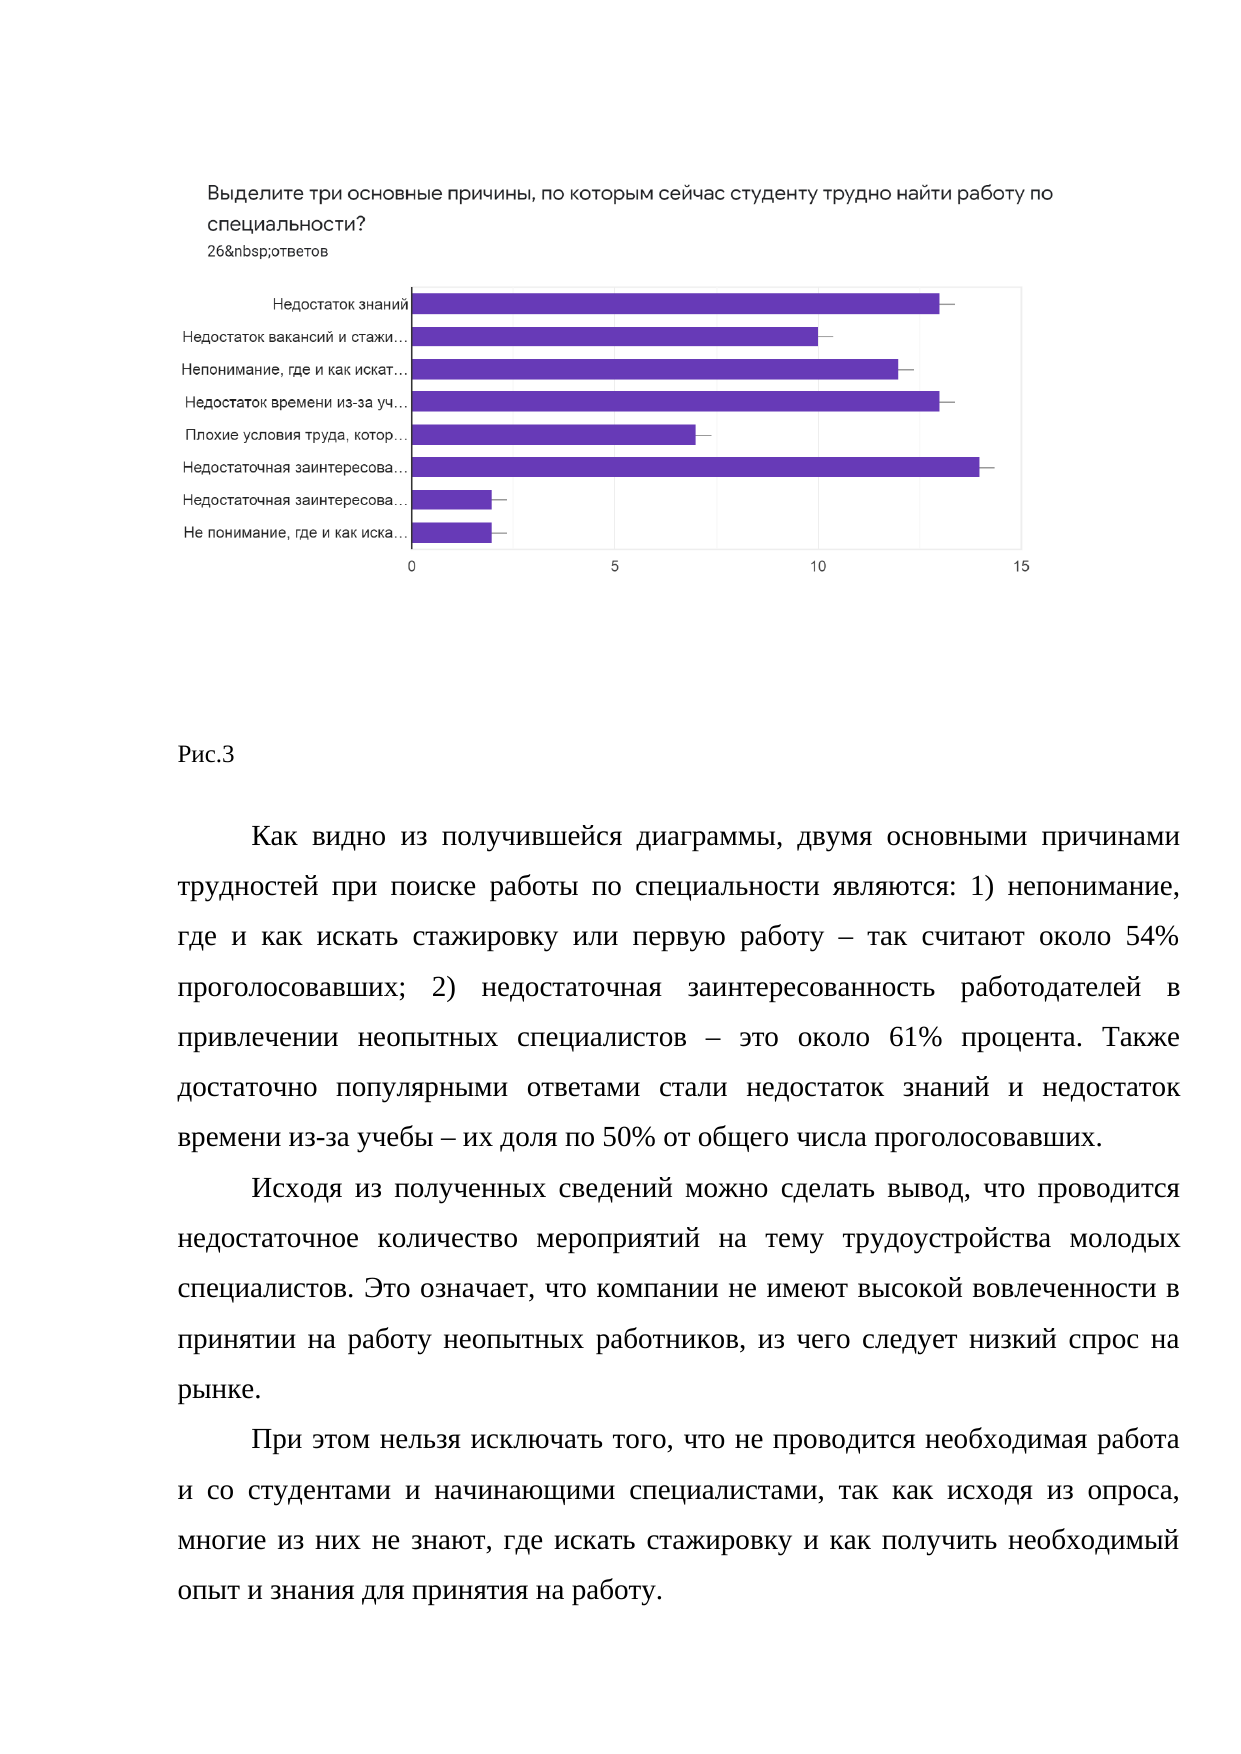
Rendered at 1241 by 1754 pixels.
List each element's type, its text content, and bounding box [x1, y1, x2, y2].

text При этом нельзя исключать того, что не проводится необходимая работа и со студентами и начинающими специалистами, так как исходя из опроса, многие из них не знают, где искать стажировку и как получить необходимый опыт и знания для принятия на работу. [177, 1421, 1181, 1606]
text Исходя из полученных сведений можно сделать вывод, что проводится недостаточное количество мероприятий на тему трудоустройства молодых специалистов. Это означает, что компании не имеют высокой вовлеченности в принятии на работу неопытных работников, из чего следует низкий спрос на рынке. [177, 1170, 1181, 1405]
picture [176, 149, 1111, 621]
text Как видно из получившейся диаграммы, двумя основными причинами трудностей при поиске работы по специальности являются: 1) непонимание, где и как искать стажировку или первую работу – так считают около 54% проголосовавших; 2) недостаточная заинтересованность работодателей в привлечении неопытных специалистов – это около 61% процента. Также достаточно популярными ответами стали недостаток знаний и недостаток времени из-за учебы – их доля по 50% от общего числа проголосовавших. [177, 818, 1181, 1153]
text Рис.3 [177, 739, 1181, 767]
